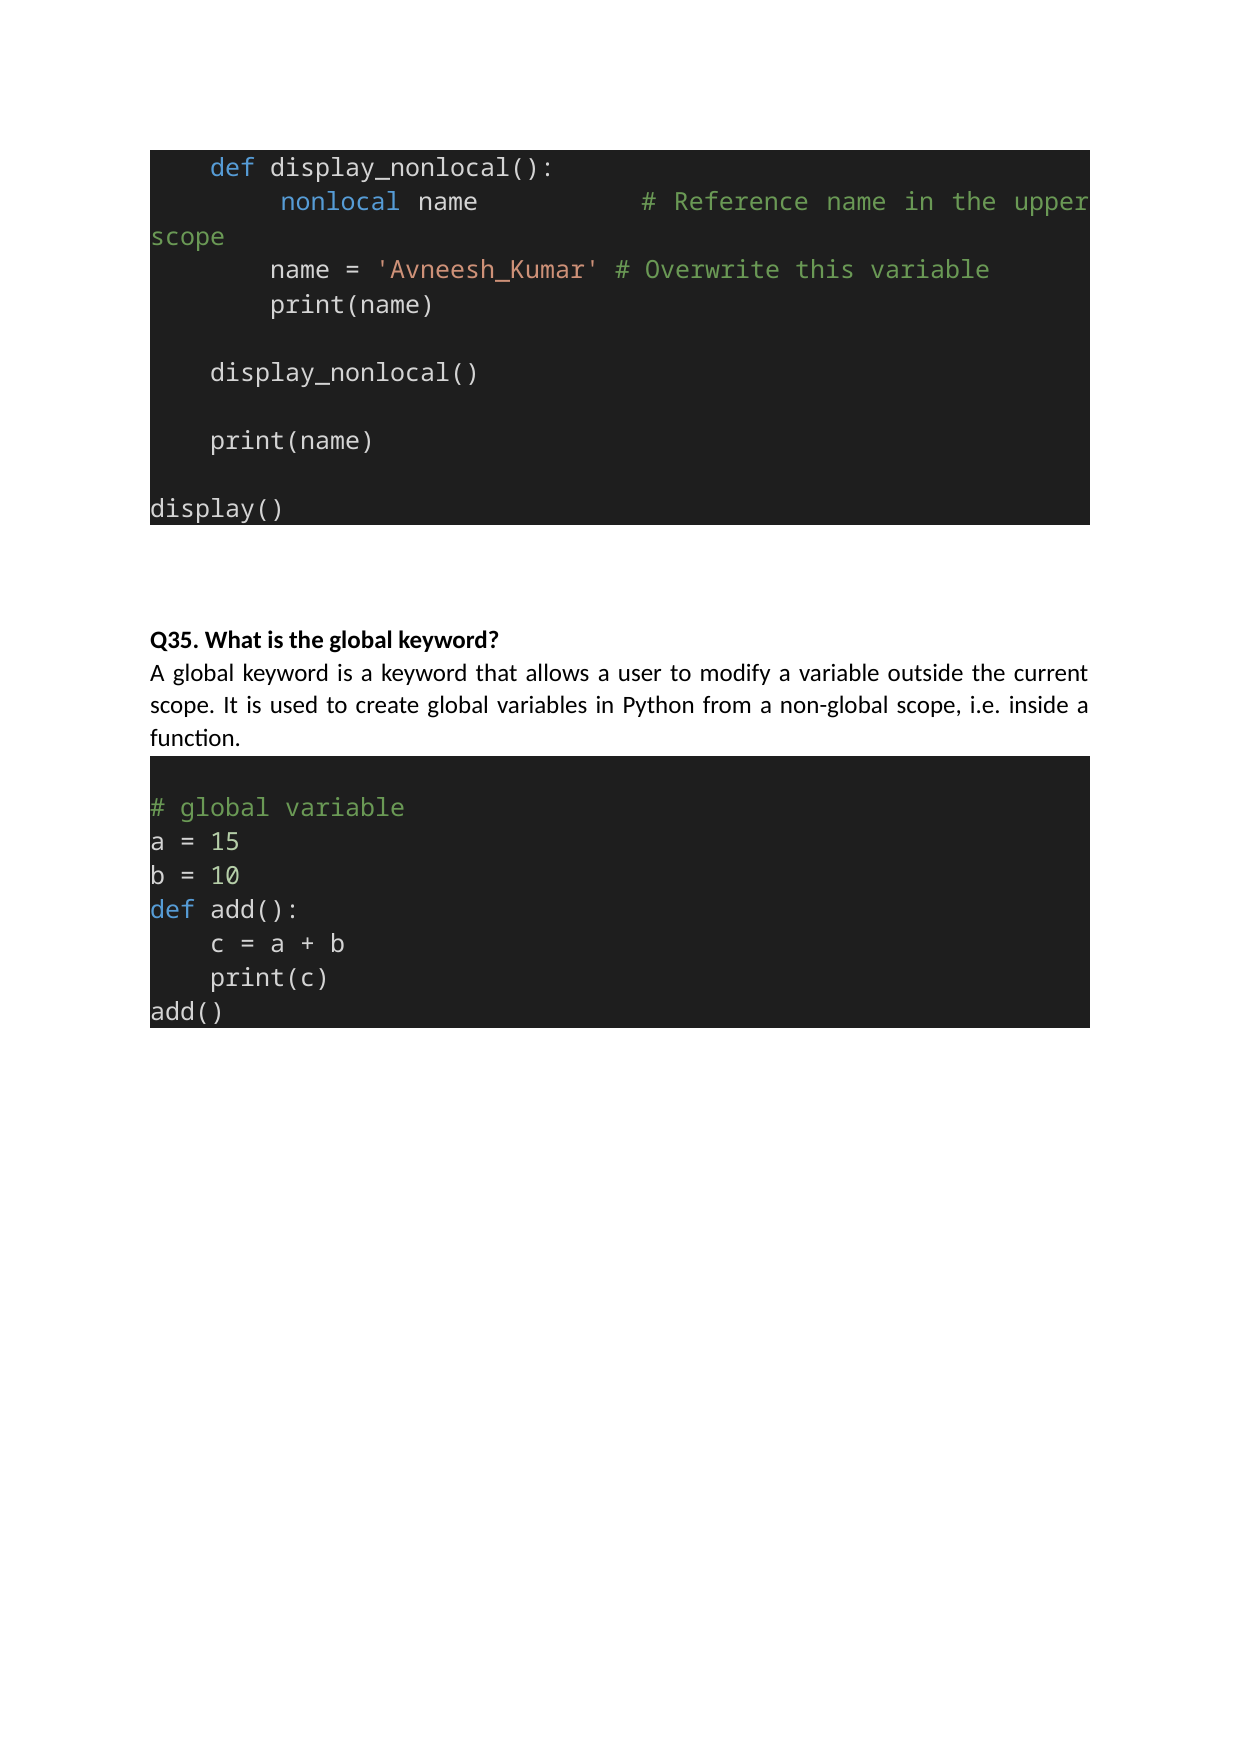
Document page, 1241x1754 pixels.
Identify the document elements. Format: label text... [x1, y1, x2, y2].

text c = a + b [150, 926, 1090, 960]
text name = 'Avneesh_Kumar' # Overwrite this variable [150, 252, 1090, 286]
text print(name) [150, 286, 1090, 320]
text Q35. What is the global keyword? [150, 624, 1090, 654]
text display() [150, 491, 1090, 525]
text A global keyword is a keyword that allows a user to modify a variable outside the current scope. It is used to create global variables in Python from a non-global scope, i.e. inside a function. [150, 657, 1090, 753]
text print(name) [150, 422, 1090, 457]
text # global variable [150, 789, 1090, 824]
text a = 15 [150, 824, 1090, 858]
text nonlocal name # Reference name in the upper scope [150, 184, 1090, 252]
text display_nonlocal() [150, 354, 1090, 388]
text def display_nonlocal(): [150, 150, 1090, 184]
text print(c) [150, 960, 1090, 994]
text b = 10 [150, 858, 1090, 892]
text def add(): [150, 892, 1090, 926]
text add() [150, 994, 1090, 1028]
